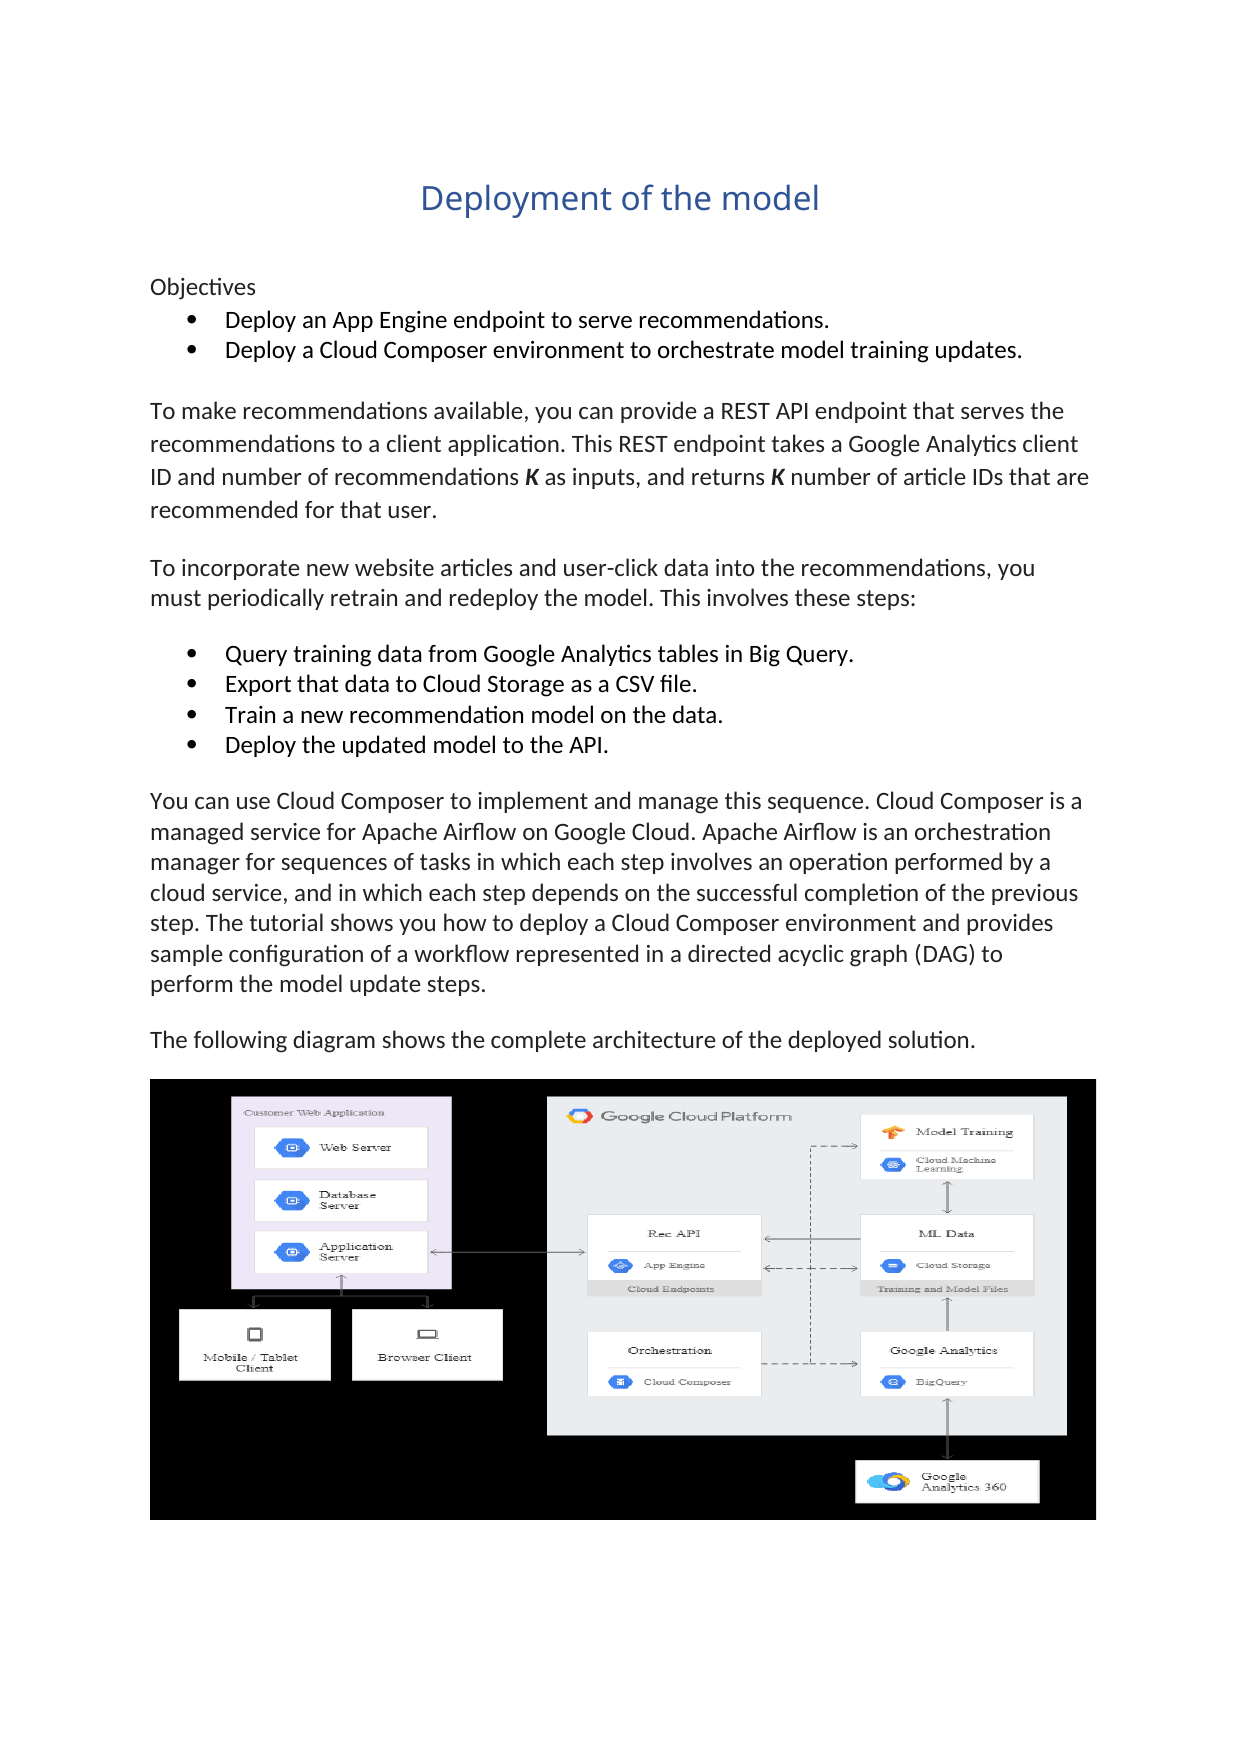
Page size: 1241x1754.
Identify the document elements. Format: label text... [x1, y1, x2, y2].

subtitle Deployment of the model [150, 175, 1090, 220]
list Query training data from Google Analytics tables in Big Query. [187, 638, 1090, 668]
list Deploy an App Engine endpoint to serve recommendations. [187, 304, 1090, 334]
text To incorporate new website articles and user-click data into the recommendations, you must periodically retrain and redeploy the model. This involves these steps: [150, 552, 1090, 613]
list Train a new recommendation model on the data. [187, 699, 1090, 729]
subtitle Objectives [150, 271, 1153, 301]
list Export that data to Cloud Storage as a CSV file. [187, 668, 1090, 699]
text To make recommendations available, you can provide a REST API endpoint that serves the recommendations to a client application. This REST endpoint takes a Google Analytics client ID and number of recommendations K as inputs, and returns K number of article IDs that are recommended for that user. [150, 395, 1090, 524]
picture [150, 1079, 1097, 1520]
list Deploy a Cloud Composer environment to orchestrate model training updates. [187, 334, 1090, 365]
list Deploy the updated model to the API. [187, 729, 1090, 760]
text You can use Cloud Composer to implement and manage this sequence. Cloud Composer is a managed service for Apache Airflow on Google Cloud. Apache Airflow is an orchestration manager for sequences of tasks in which each step involves an operation performed by a cloud service, and in which each step depends on the successful completion of the previous step. The tutorial shows you how to deploy a Cloud Composer environment and provides sample configuration of a workflow represented in a directed acyclic graph (DAG) to perform the model update steps. [150, 785, 1090, 999]
text The following diagram shows the complete architecture of the deployed solution. [150, 1024, 1090, 1054]
